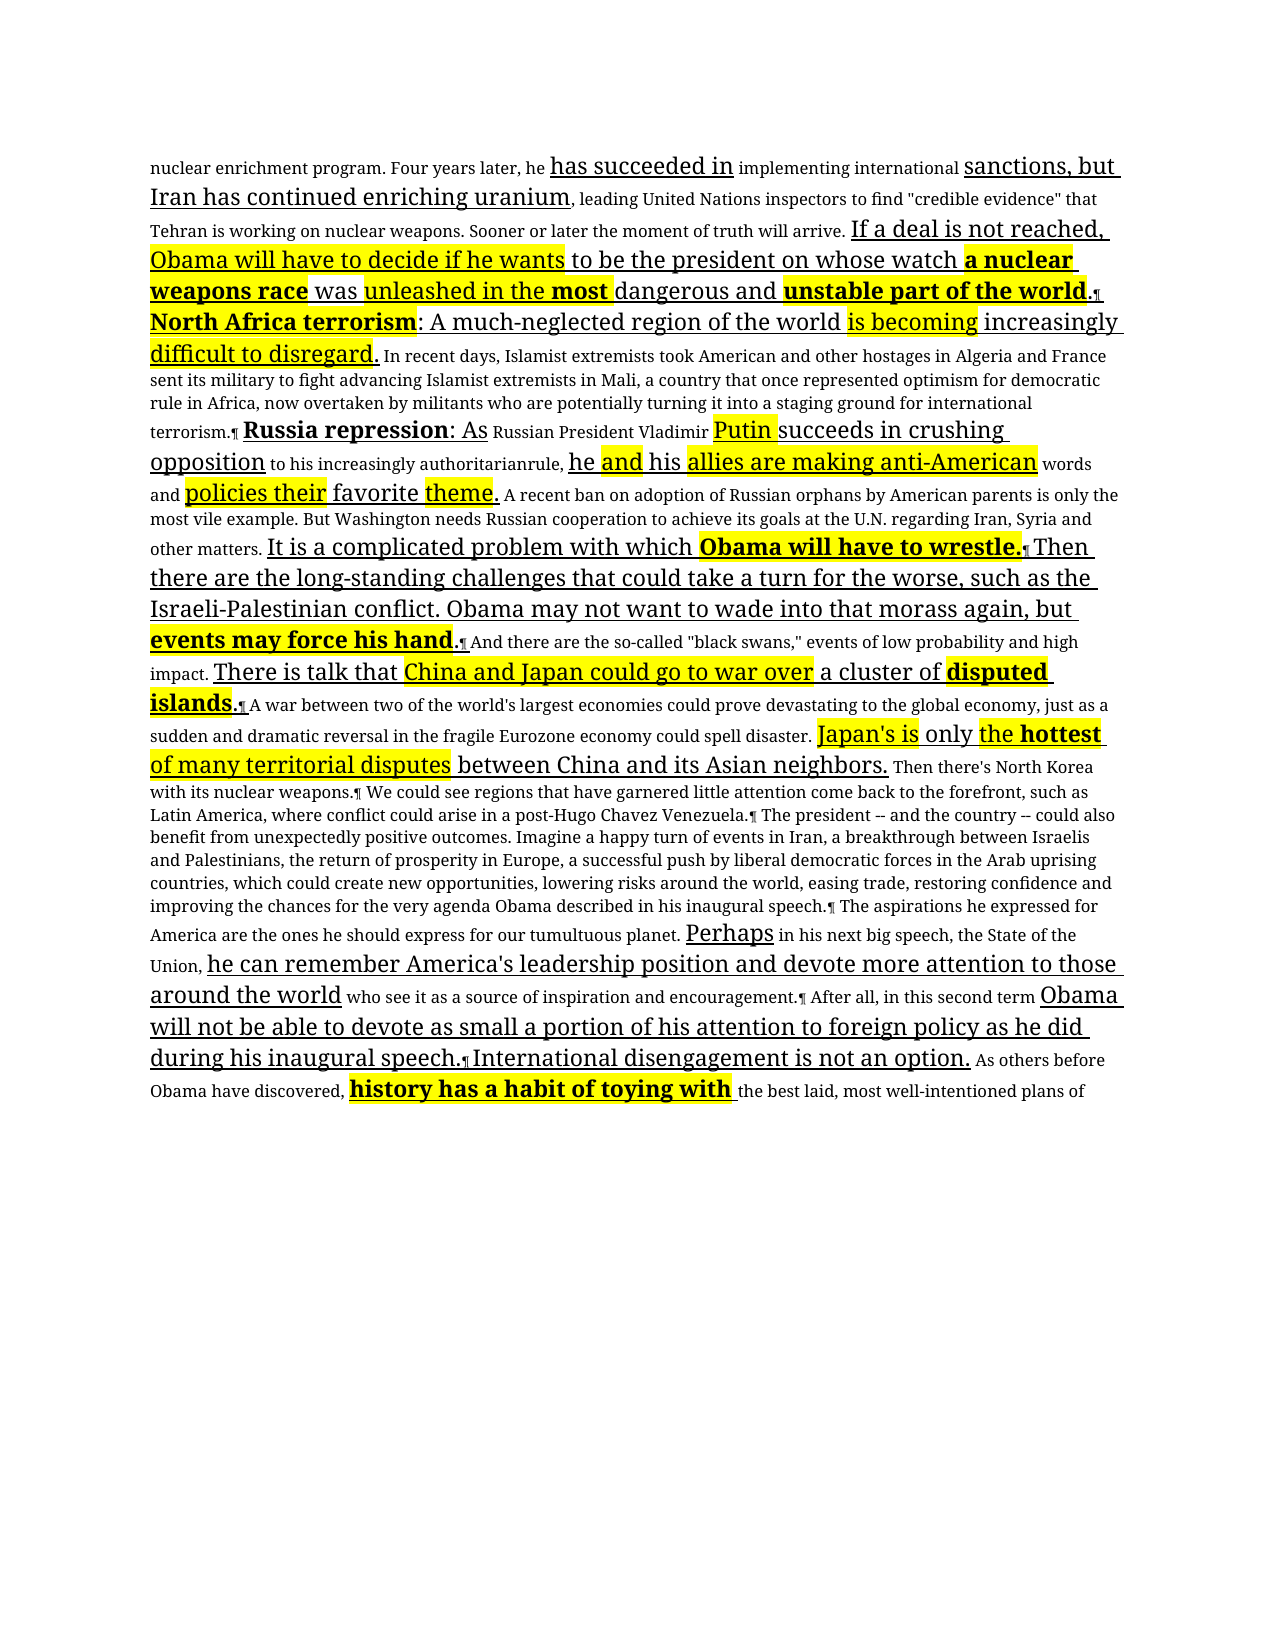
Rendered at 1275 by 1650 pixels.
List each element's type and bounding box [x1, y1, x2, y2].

text [150, 150, 1125, 1104]
